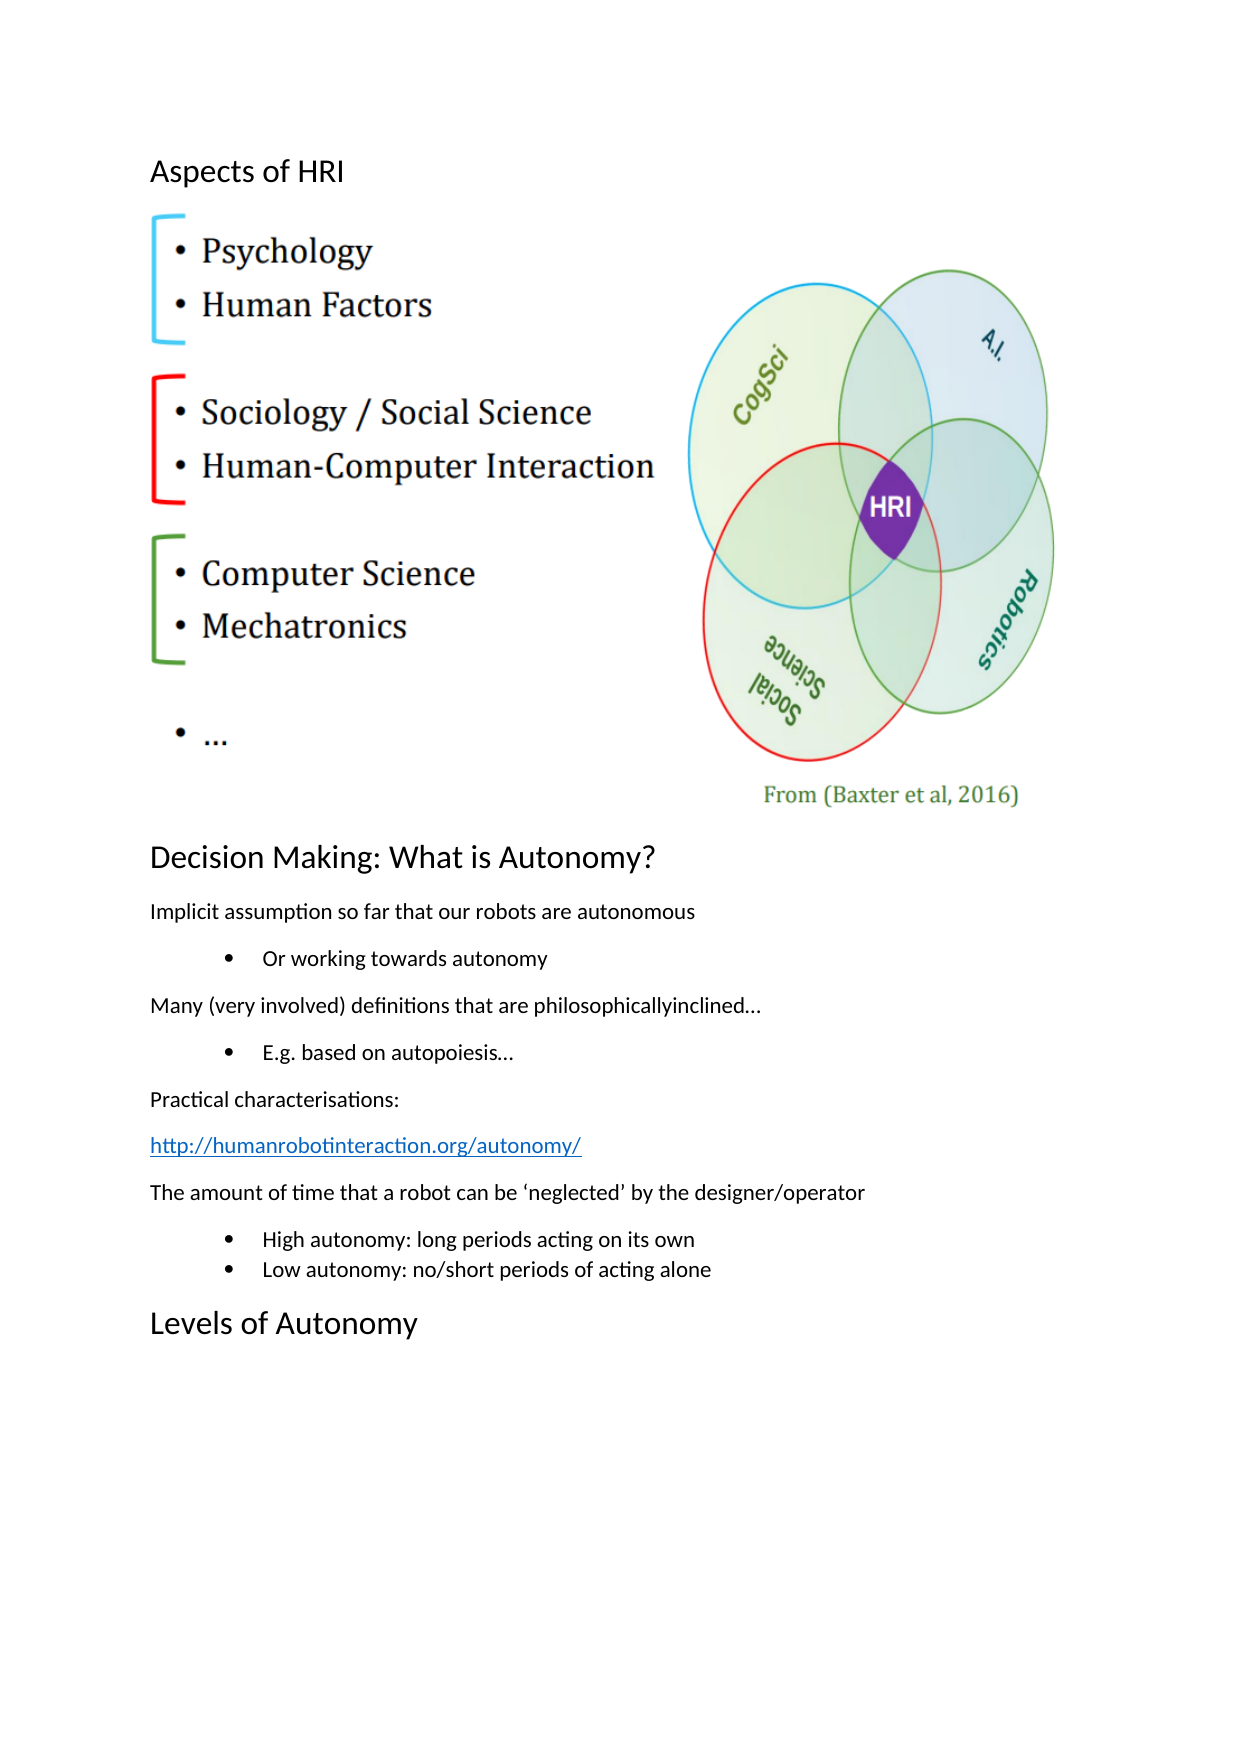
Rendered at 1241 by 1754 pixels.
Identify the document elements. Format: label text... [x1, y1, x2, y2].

list High autonomy: long periods acting on its own [225, 1225, 1090, 1253]
list E.g. based on autopoiesis… [225, 1038, 1090, 1066]
text Decision Making: What is Autonomy? [150, 837, 1090, 877]
list Low autonomy: no/short periods of acting alone [225, 1256, 1090, 1283]
text Practical characterisations: [150, 1085, 1090, 1113]
text Levels of Autonomy [150, 1302, 1090, 1343]
text Many (very involved) definitions that are philosophicallyinclined… [150, 991, 1090, 1019]
text Aspects of HRI [150, 150, 1090, 191]
text The amount of time that a robot can be ‘neglected’ by the designer/operator [150, 1178, 1090, 1206]
picture [150, 210, 1091, 818]
text http://humanrobotinteraction.org/autonomy/ [150, 1132, 1090, 1159]
list Or working towards autonomy [225, 944, 1090, 972]
text Implicit assumption so far that our robots are autonomous [150, 897, 1090, 925]
